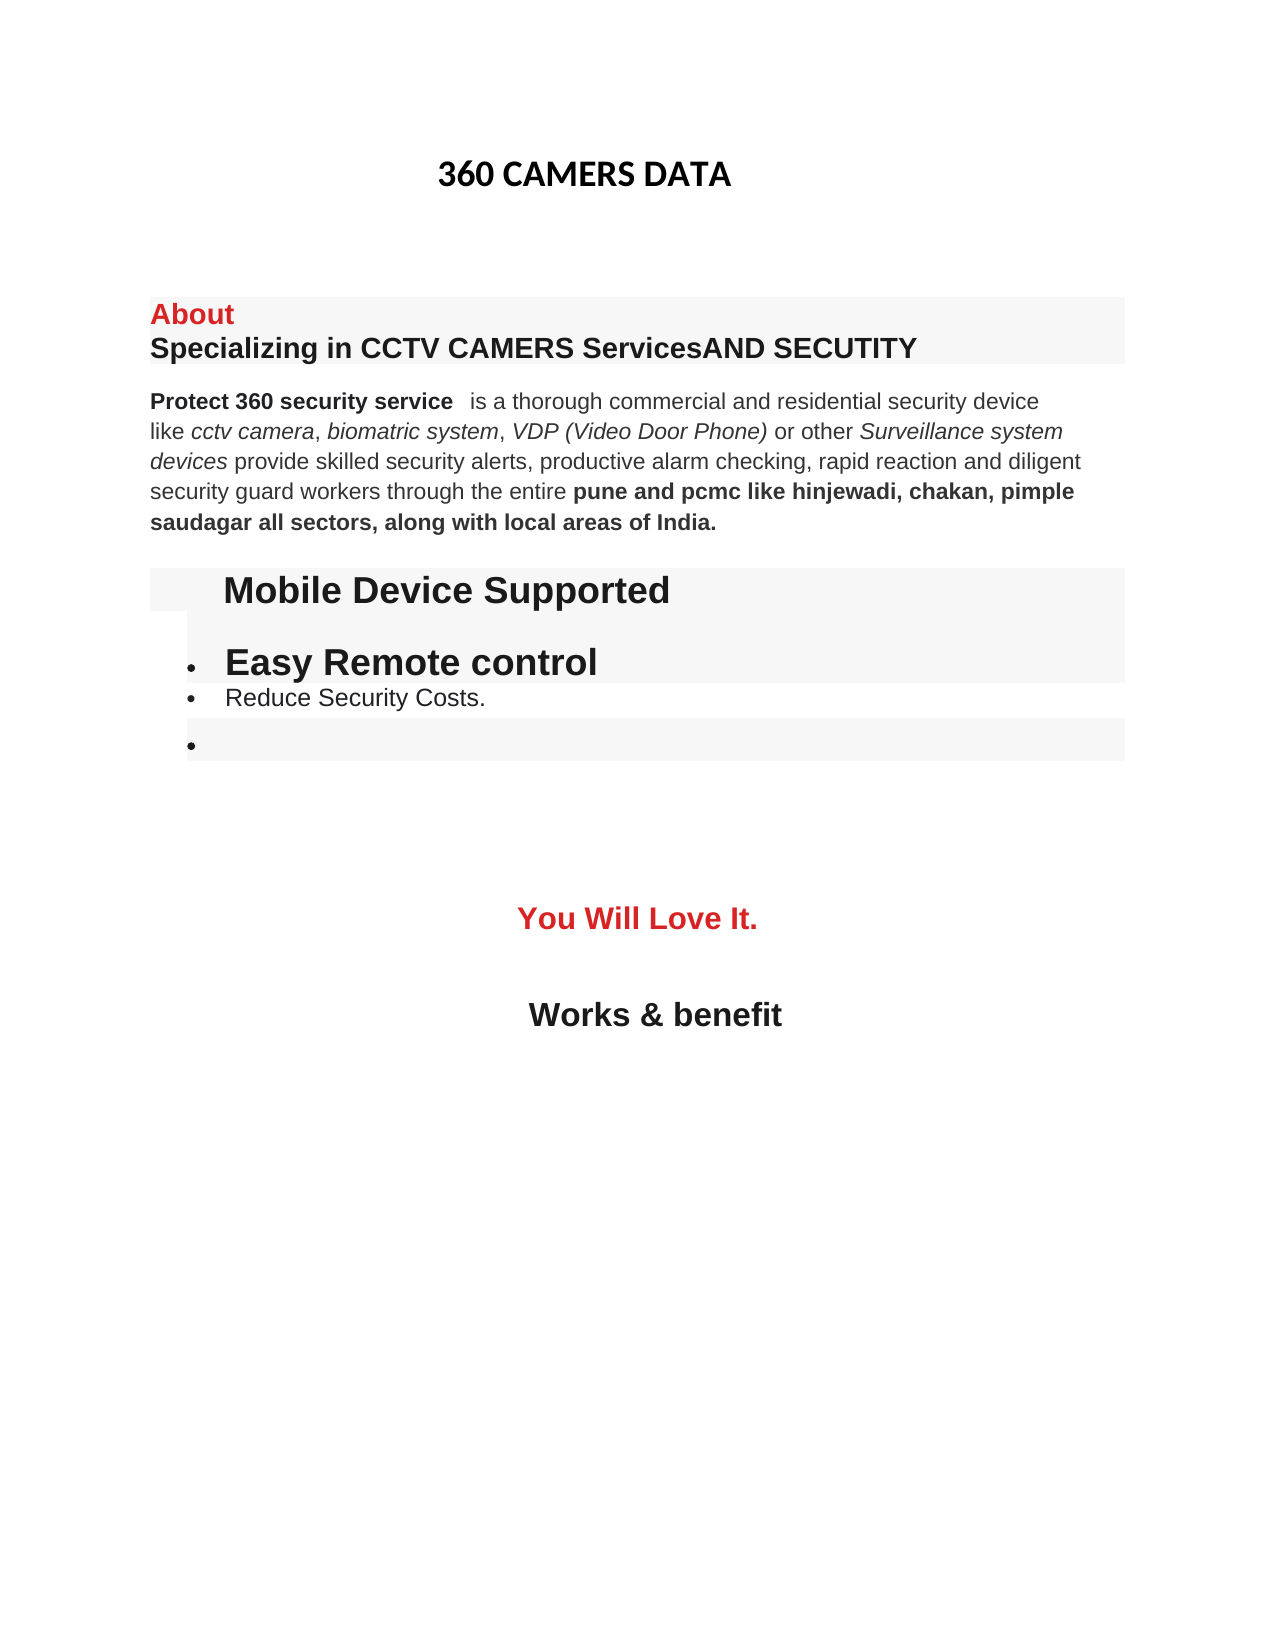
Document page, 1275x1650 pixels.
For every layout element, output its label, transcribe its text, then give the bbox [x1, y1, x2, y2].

list Easy Remote control [187, 640, 1125, 683]
text Protect 360 security service is a thorough commercial and residential security device like cctv camera, biomatric system, VDP (Video Door Phone) or other Surveillance system devices provide skilled security alerts, productive alarm checking, rapid reaction and diligent security guard workers through the entire pune and pcmc like hinjewadi, chakan, pimple saudagar all sectors, along with local areas of India. [150, 388, 1125, 535]
text Specializing in CCTV CAMERS ServicesAND SECUTITY [150, 331, 1125, 364]
text 360 CAMERS DATA [150, 150, 1125, 196]
list Reduce Security Costs. [187, 683, 1125, 712]
text Mobile Device Supported [150, 568, 1125, 611]
text Works & benefit [150, 995, 1125, 1034]
text You Will Love It. [150, 900, 1125, 936]
text About [150, 297, 1125, 331]
